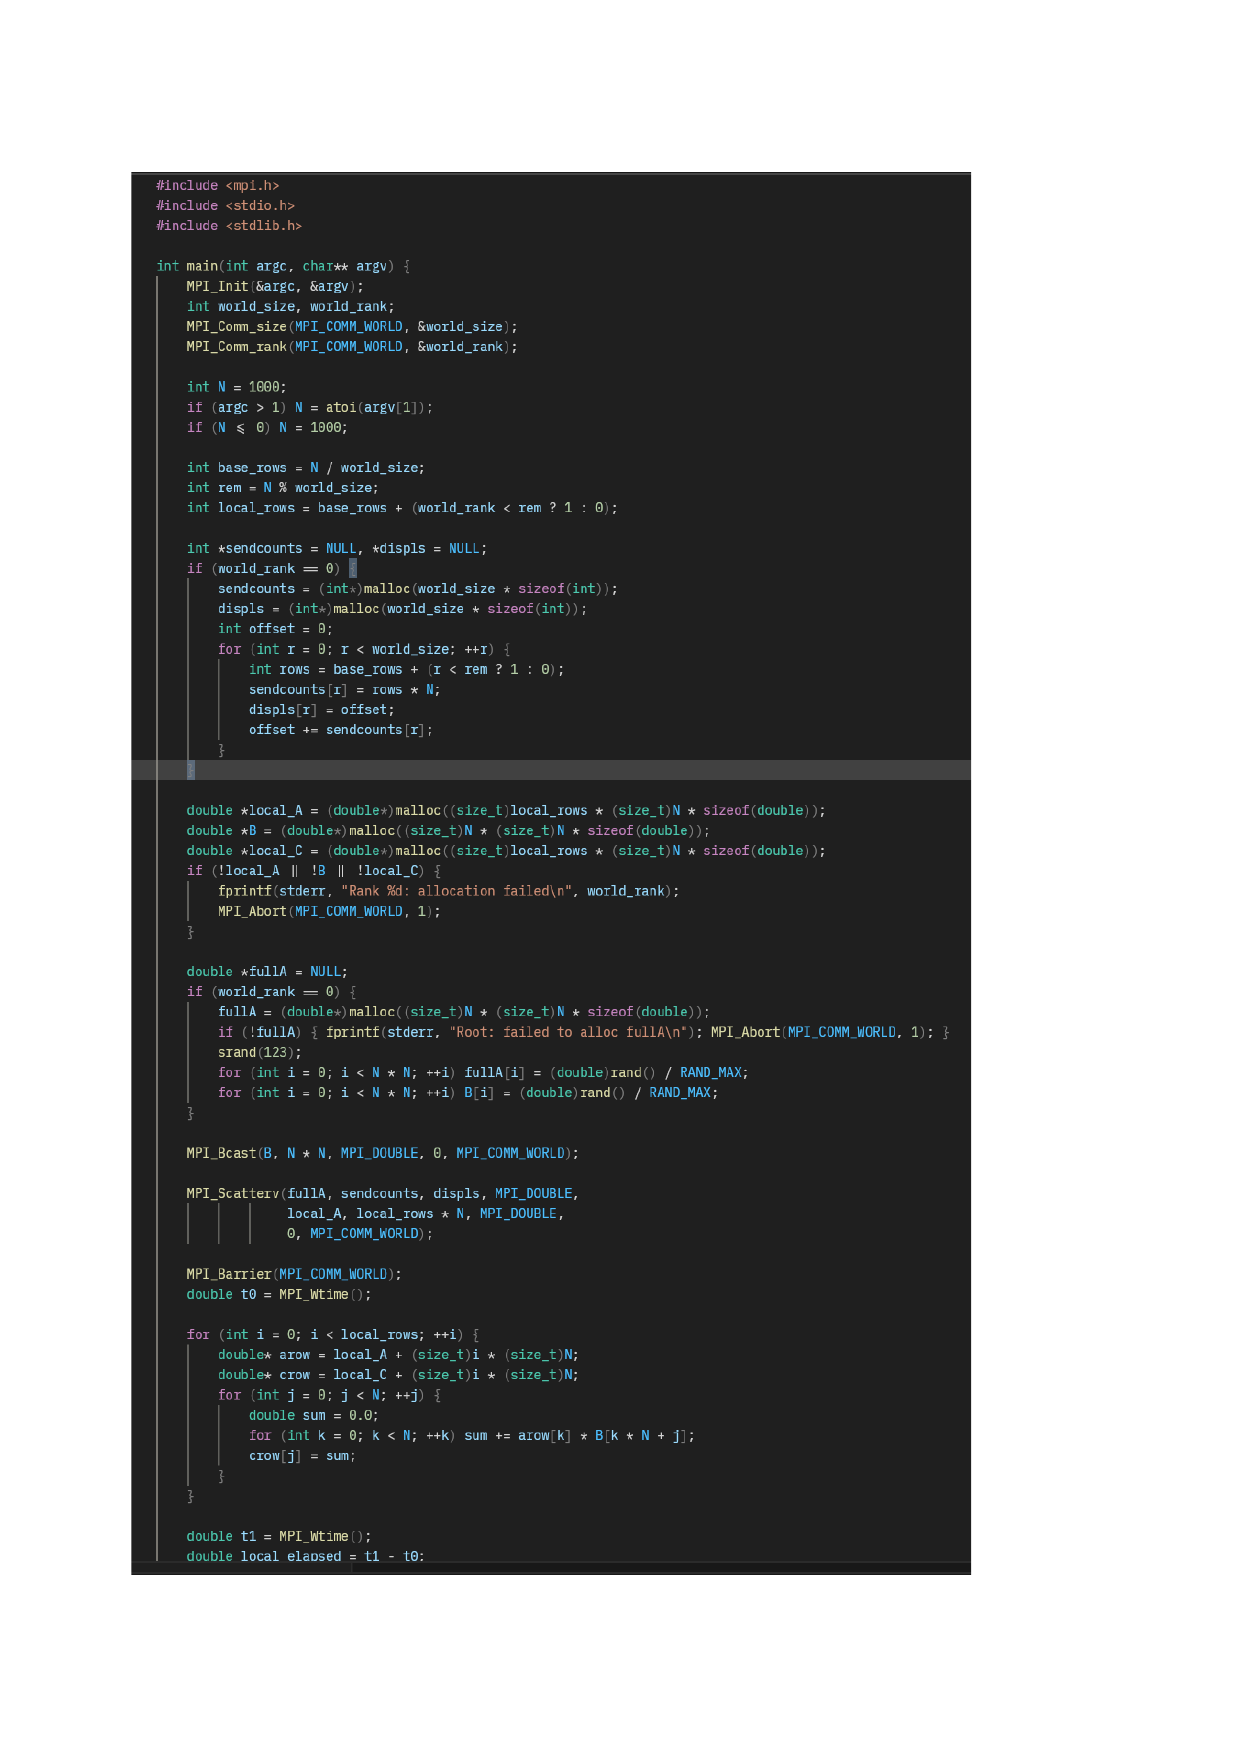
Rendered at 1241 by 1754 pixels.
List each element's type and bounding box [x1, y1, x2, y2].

picture [131, 172, 972, 1575]
